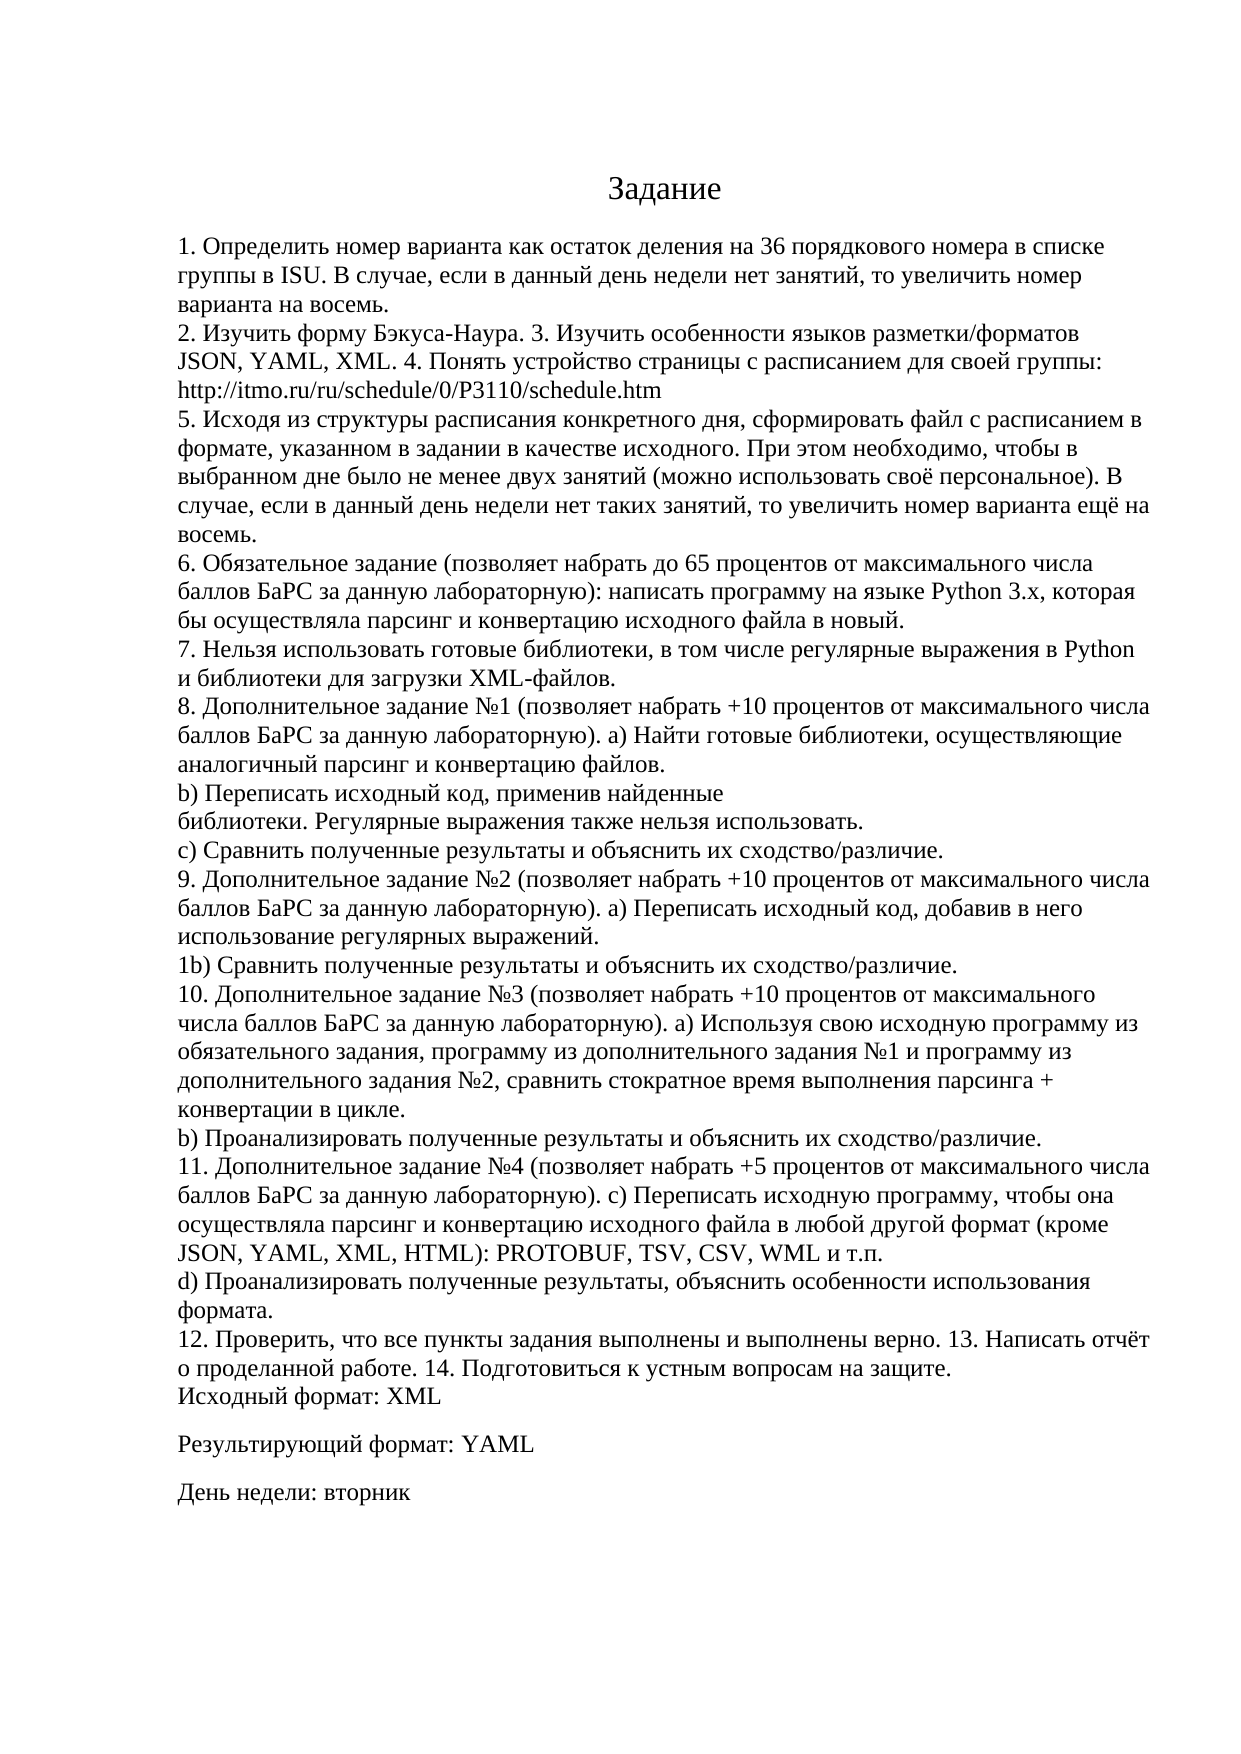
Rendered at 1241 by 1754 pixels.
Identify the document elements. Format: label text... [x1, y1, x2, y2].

text Исходный формат: XML [177, 1381, 1152, 1410]
text библиотеки. Регулярные выражения также нельзя использовать. [177, 806, 1152, 835]
text b) Проанализировать полученные результаты и объяснить их сходство/различие. [177, 1123, 1152, 1151]
text День недели: вторник [177, 1477, 1152, 1506]
text 12. Проверить, что все пункты задания выполнены и выполнены верно. 13. Написать отчёт о проделанной работе. 14. Подготовиться к устным вопросам на защите. [177, 1324, 1152, 1381]
text 2. Изучить форму Бэкуса-Наура. 3. Изучить особенности языков разметки/форматов JSON, YAML, XML. 4. Понять устройство страницы с расписанием для своей группы: http://itmo.ru/ru/schedule/0/P3110/schedule.htm [177, 318, 1152, 404]
text 6. Обязательное задание (позволяет набрать до 65 процентов от максимального числа баллов БаРС за данную лабораторную): написать программу на языке Python 3.x, которая бы осуществляла парсинг и конвертацию исходного файла в новый. [177, 548, 1152, 634]
text 10. Дополнительное задание №3 (позволяет набрать +10 процентов от максимального числа баллов БаРС за данную лабораторную). a) Используя свою исходную программу из обязательного задания, программу из дополнительного задания №1 и программу из дополнительного задания №2, сравнить стократное время выполнения парсинга + конвертации в цикле. [177, 979, 1152, 1123]
text 1b) Сравнить полученные результаты и объяснить их сходство/различие. [177, 950, 1152, 979]
text c) Сравнить полученные результаты и объяснить их сходство/различие. [177, 835, 1152, 864]
text 11. Дополнительное задание №4 (позволяет набрать +5 процентов от максимального числа баллов БаРС за данную лабораторную). c) Переписать исходную программу, чтобы она осуществляла парсинг и конвертацию исходного файла в любой другой формат (кроме JSON, YAML, XML, HTML): PROTOBUF, TSV, CSV, WML и т.п. [177, 1151, 1152, 1266]
text 8. Дополнительное задание №1 (позволяет набрать +10 процентов от максимального числа баллов БаРС за данную лабораторную). a) Найти готовые библиотеки, осуществляющие аналогичный парсинг и конвертацию файлов. [177, 691, 1152, 778]
text 5. Исходя из структуры расписания конкретного дня, сформировать файл с расписанием в формате, указанном в задании в качестве исходного. При этом необходимо, чтобы в выбранном дне было не менее двух занятий (можно использовать своё персональное). В случае, если в данный день недели нет таких занятий, то увеличить номер варианта ещё на восемь. [177, 404, 1152, 548]
text 9. Дополнительное задание №2 (позволяет набрать +10 процентов от максимального числа баллов БаРС за данную лабораторную). a) Переписать исходный код, добавив в него использование регулярных выражений. [177, 864, 1152, 950]
text Результирующий формат: YAML [177, 1429, 1152, 1458]
subtitle Задание [177, 168, 1152, 206]
text d) Проанализировать полученные результаты, объяснить особенности использования формата. [177, 1266, 1152, 1324]
text b) Переписать исходный код, применив найденные [177, 778, 1152, 806]
text 1. Определить номер варианта как остаток деления на 36 порядкового номера в списке группы в ISU. В случае, если в данный день недели нет занятий, то увеличить номер варианта на восемь. [177, 231, 1152, 318]
text 7. Нельзя использовать готовые библиотеки, в том числе регулярные выражения в Python и библиотеки для загрузки XML-файлов. [177, 634, 1152, 691]
